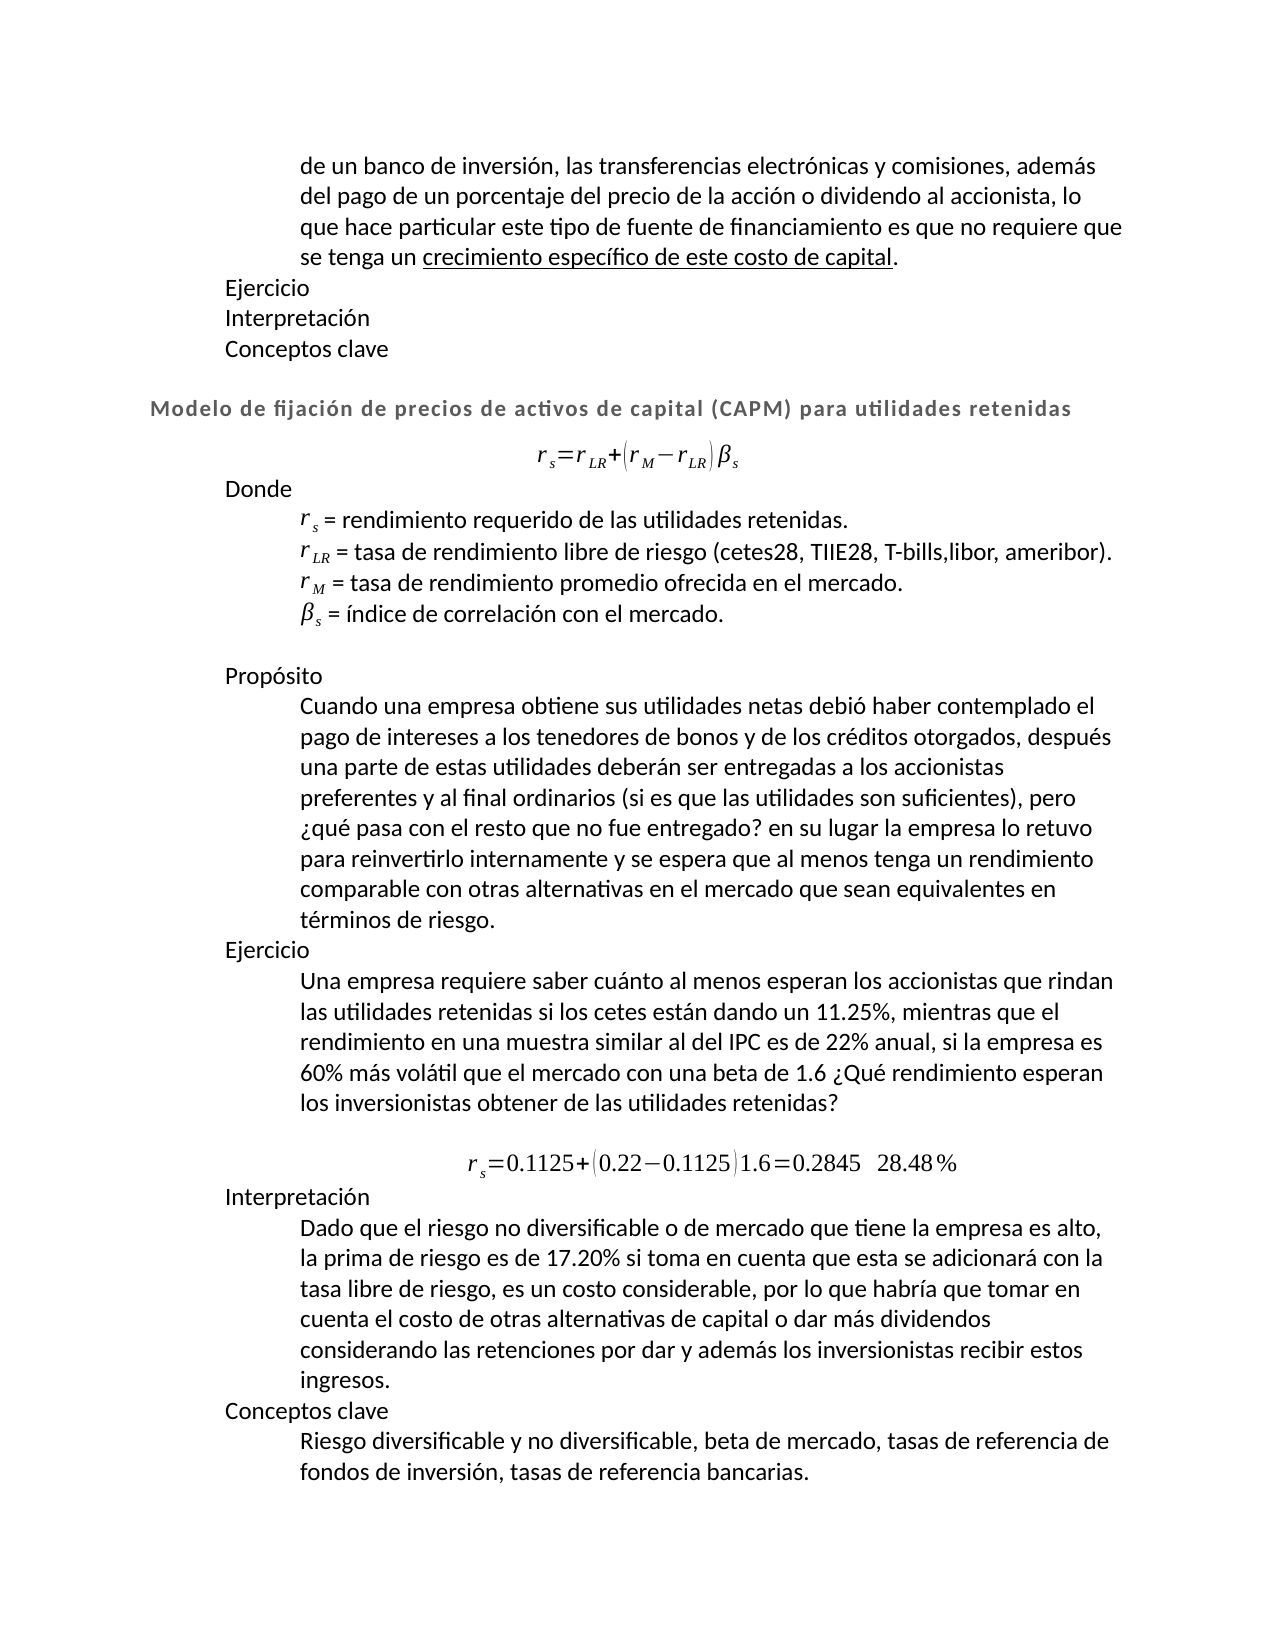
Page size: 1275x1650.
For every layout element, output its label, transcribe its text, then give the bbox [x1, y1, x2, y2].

text Riesgo diversificable y no diversificable, beta de mercado, tasas de referencia de fondos de inversión, tasas de referencia bancarias. [300, 1425, 1125, 1486]
text Ejercicio [225, 272, 1125, 303]
text = rendimiento requerido de las utilidades retenidas. [300, 504, 1125, 535]
text Propósito [225, 660, 1125, 691]
text Interpretación [225, 303, 1125, 333]
text Conceptos clave [150, 333, 1125, 364]
text = tasa de rendimiento promedio ofrecida en el mercado. [300, 567, 1125, 598]
subtitle Modelo de fijación de precios de activos de capital (CAPM) para utilidades retenidas [150, 394, 1125, 422]
text Una empresa requiere saber cuánto al menos esperan los accionistas que rindan las utilidades retenidas si los cetes están dando un 11.25%, mientras que el rendimiento en una muestra similar al del IPC es de 22% anual, si la empresa es 60% más volátil que el mercado con una beta de 1.6 ¿Qué rendimiento esperan los inversionistas obtener de las utilidades retenidas? [300, 965, 1125, 1118]
text Donde [150, 473, 1125, 504]
text Conceptos clave [150, 1395, 1125, 1425]
text Ejercicio [225, 935, 1125, 965]
text Interpretación [225, 1181, 1125, 1212]
text = índice de correlación con el mercado. [300, 598, 1125, 629]
text Cuando una empresa obtiene sus utilidades netas debió haber contemplado el pago de intereses a los tenedores de bonos y de los créditos otorgados, después una parte de estas utilidades deberán ser entregadas a los accionistas preferentes y al final ordinarios (si es que las utilidades son suficientes), pero ¿qué pasa con el resto que no fue entregado? en su lugar la empresa lo retuvo para reinvertirlo internamente y se espera que al menos tenga un rendimiento comparable con otras alternativas en el mercado que sean equivalentes en términos de riesgo. [300, 691, 1125, 935]
text = tasa de rendimiento libre de riesgo (cetes28, TIIE28, T-bills,libor, ameribor). [300, 535, 1125, 567]
